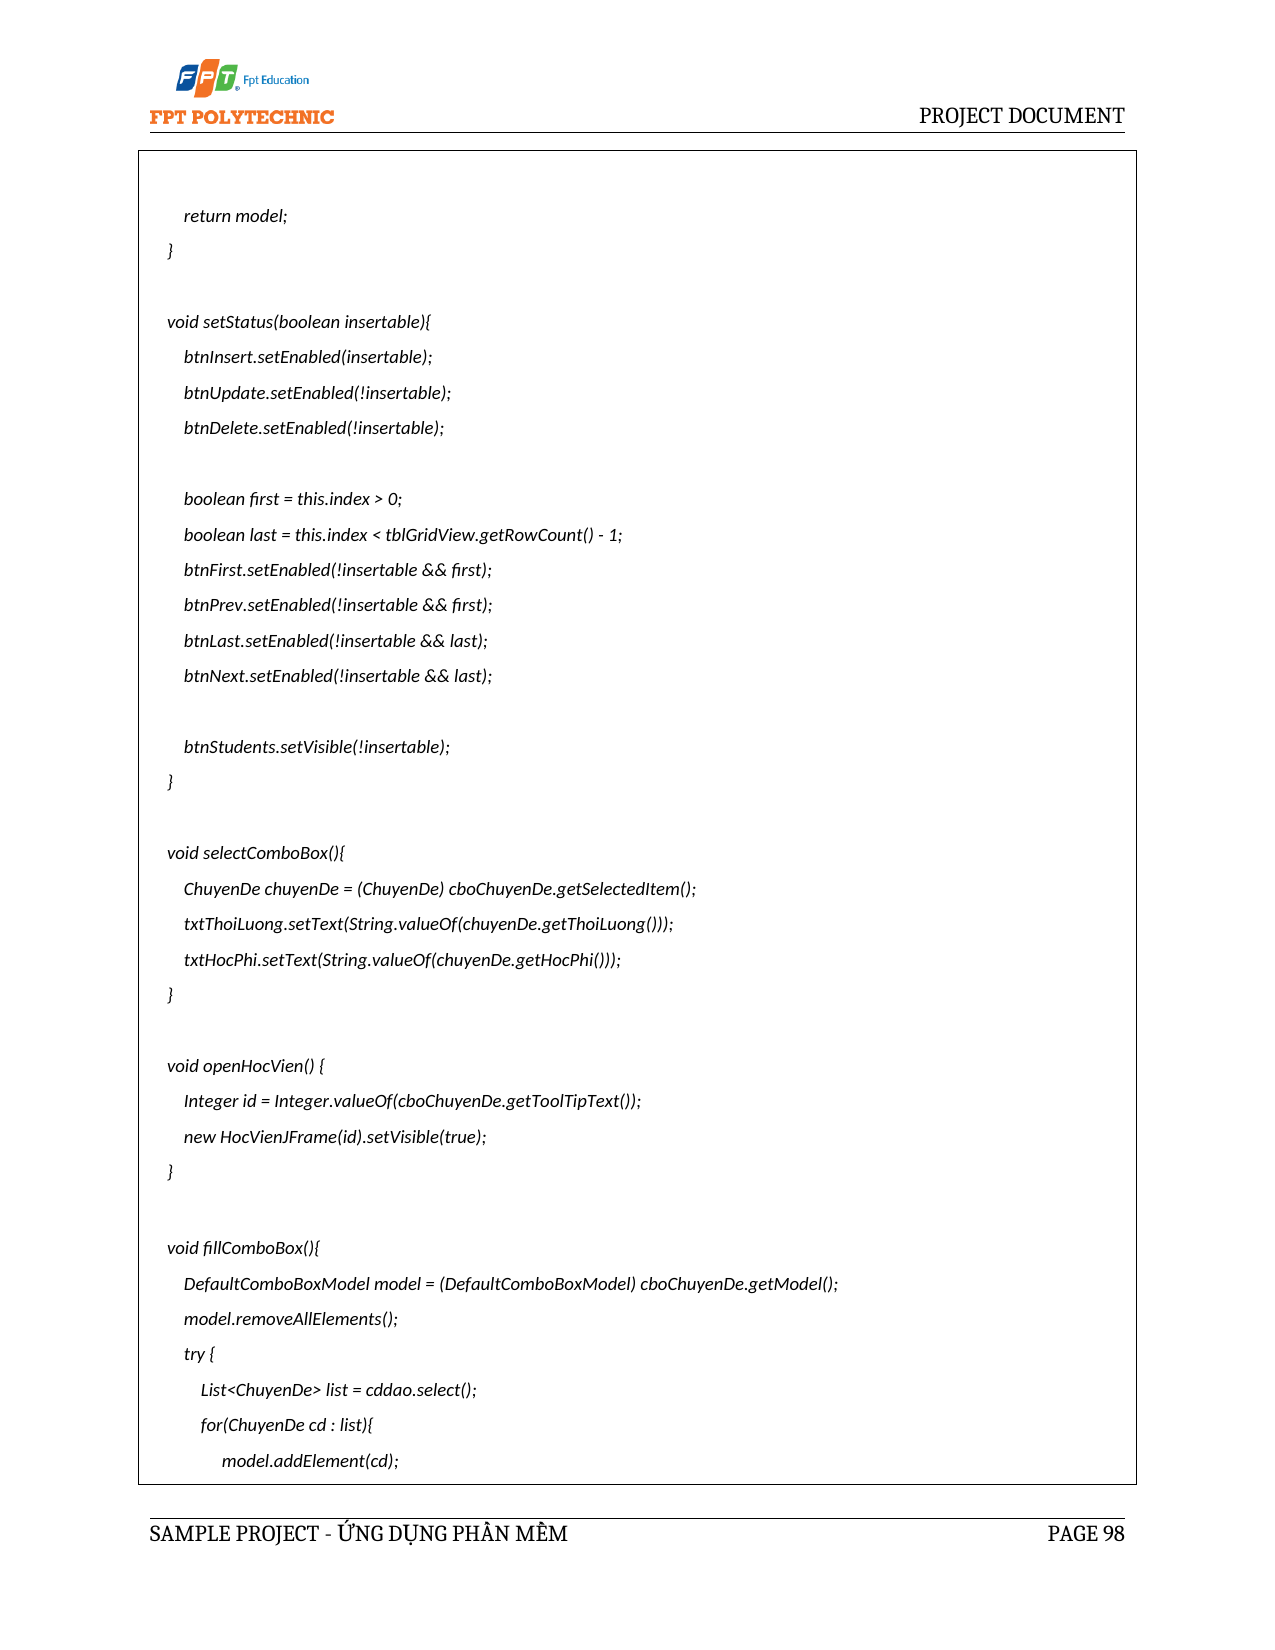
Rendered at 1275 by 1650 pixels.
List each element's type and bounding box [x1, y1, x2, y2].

table_header [139, 151, 1136, 1484]
picture [150, 59, 336, 124]
